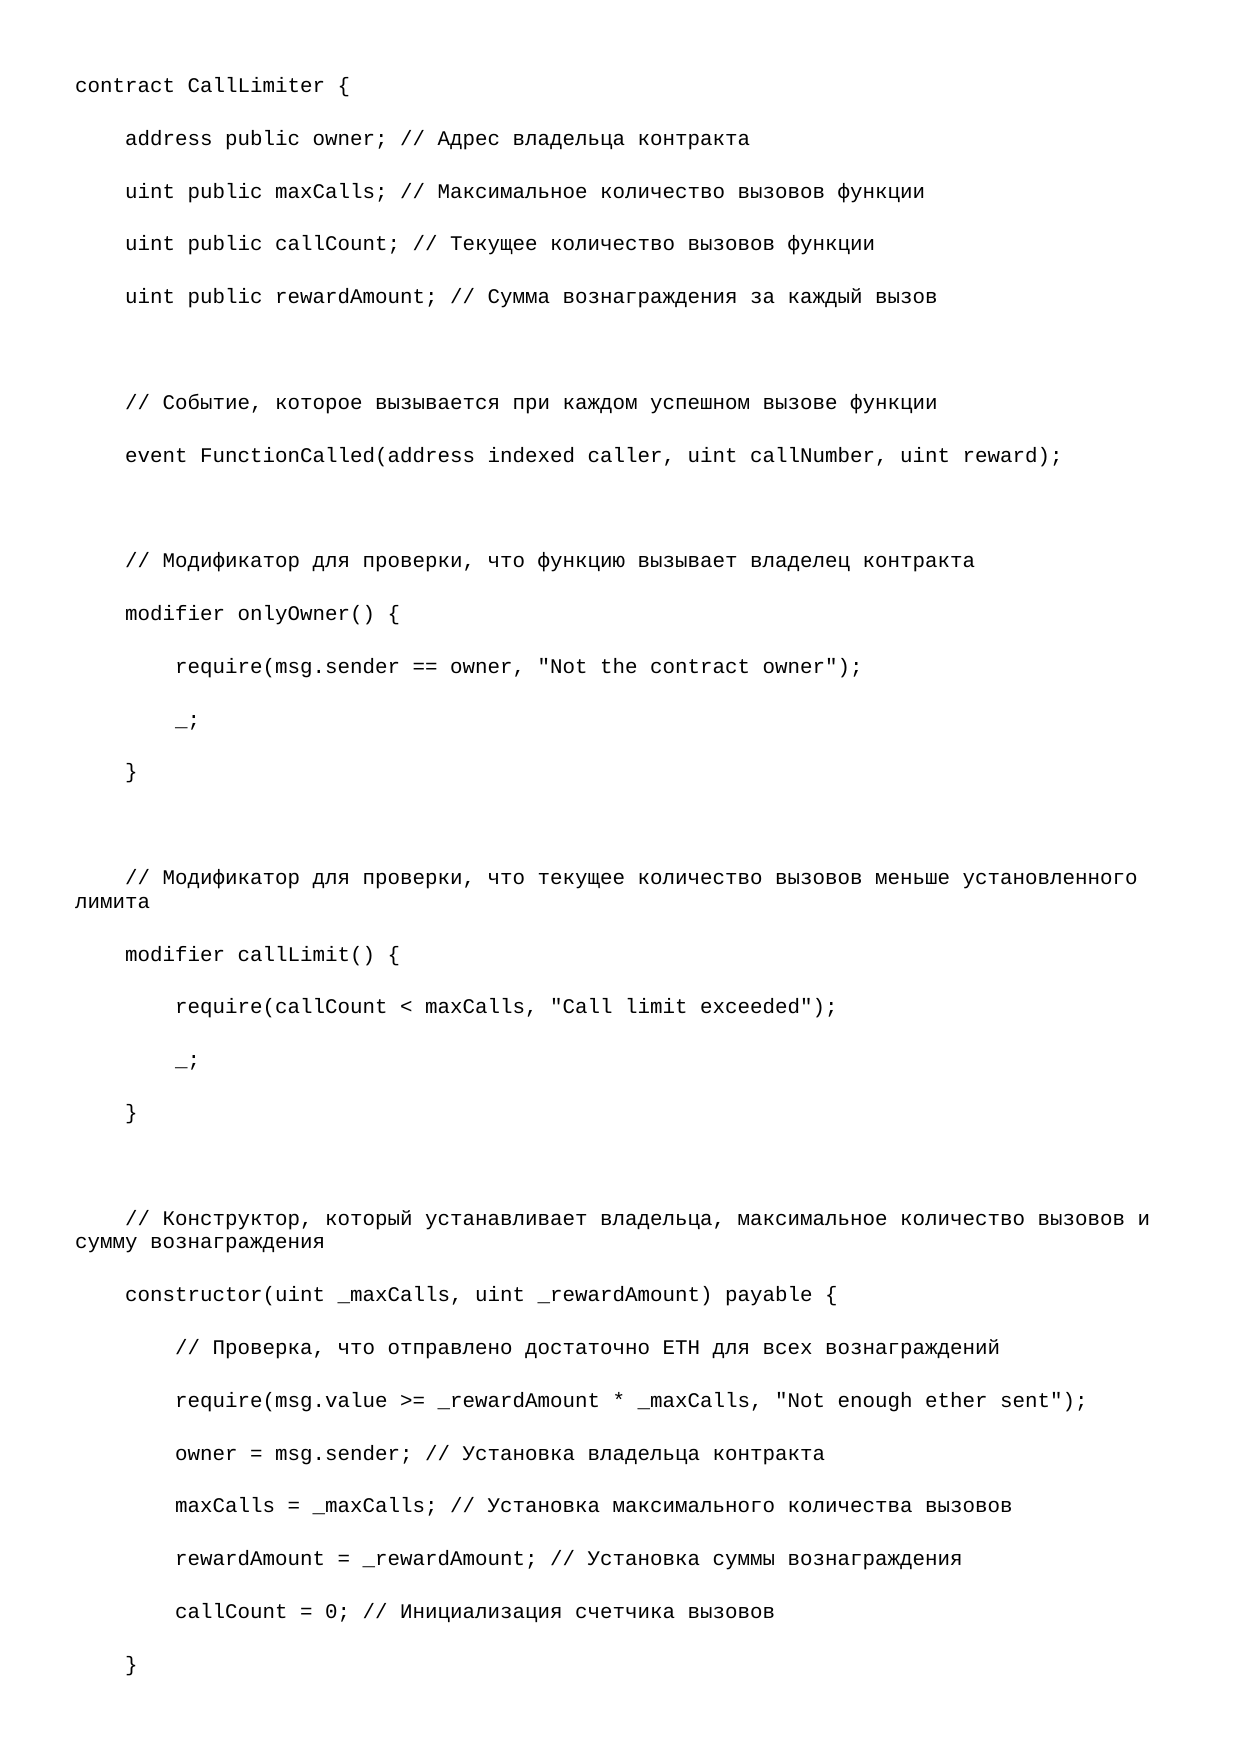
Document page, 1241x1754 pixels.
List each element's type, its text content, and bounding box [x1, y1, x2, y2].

text event FunctionCalled(address indexed caller, uint callNumber, uint reward); [75, 445, 1165, 468]
text rewardAmount = _rewardAmount; // Установка суммы вознаграждения [75, 1548, 1165, 1572]
text owner = msg.sender; // Установка владельца контракта [75, 1443, 1165, 1466]
text // Конструктор, который устанавливает владельца, максимальное количество вызовов и сумму вознаграждения [75, 1208, 1165, 1255]
text } [75, 762, 1165, 785]
text // Модификатор для проверки, что текущее количество вызовов меньше установленного лимита [75, 867, 1165, 914]
text require(msg.sender == owner, "Not the contract owner"); [75, 656, 1165, 679]
text maxCalls = _maxCalls; // Установка максимального количества вызовов [75, 1495, 1165, 1519]
text } [75, 1654, 1165, 1677]
text contract CallLimiter { [75, 75, 1165, 99]
text require(msg.value >= _rewardAmount * _maxCalls, "Not enough ether sent"); [75, 1390, 1165, 1413]
text _; [75, 1049, 1165, 1073]
text modifier onlyOwner() { [75, 603, 1165, 627]
text // Модификатор для проверки, что функцию вызывает владелец контракта [75, 550, 1165, 574]
text require(callCount < maxCalls, "Call limit exceeded"); [75, 996, 1165, 1020]
text callCount = 0; // Инициализация счетчика вызовов [75, 1601, 1165, 1625]
text _; [75, 709, 1165, 732]
text uint public maxCalls; // Максимальное количество вызовов функции [75, 181, 1165, 204]
text // Событие, которое вызывается при каждом успешном вызове функции [75, 392, 1165, 416]
text uint public rewardAmount; // Сумма вознаграждения за каждый вызов [75, 286, 1165, 310]
text modifier callLimit() { [75, 944, 1165, 967]
text address public owner; // Адрес владельца контракта [75, 128, 1165, 151]
text // Проверка, что отправлено достаточно ETH для всех вознаграждений [75, 1337, 1165, 1361]
text uint public callCount; // Текущее количество вызовов функции [75, 233, 1165, 257]
text } [75, 1102, 1165, 1126]
text constructor(uint _maxCalls, uint _rewardAmount) payable { [75, 1284, 1165, 1308]
